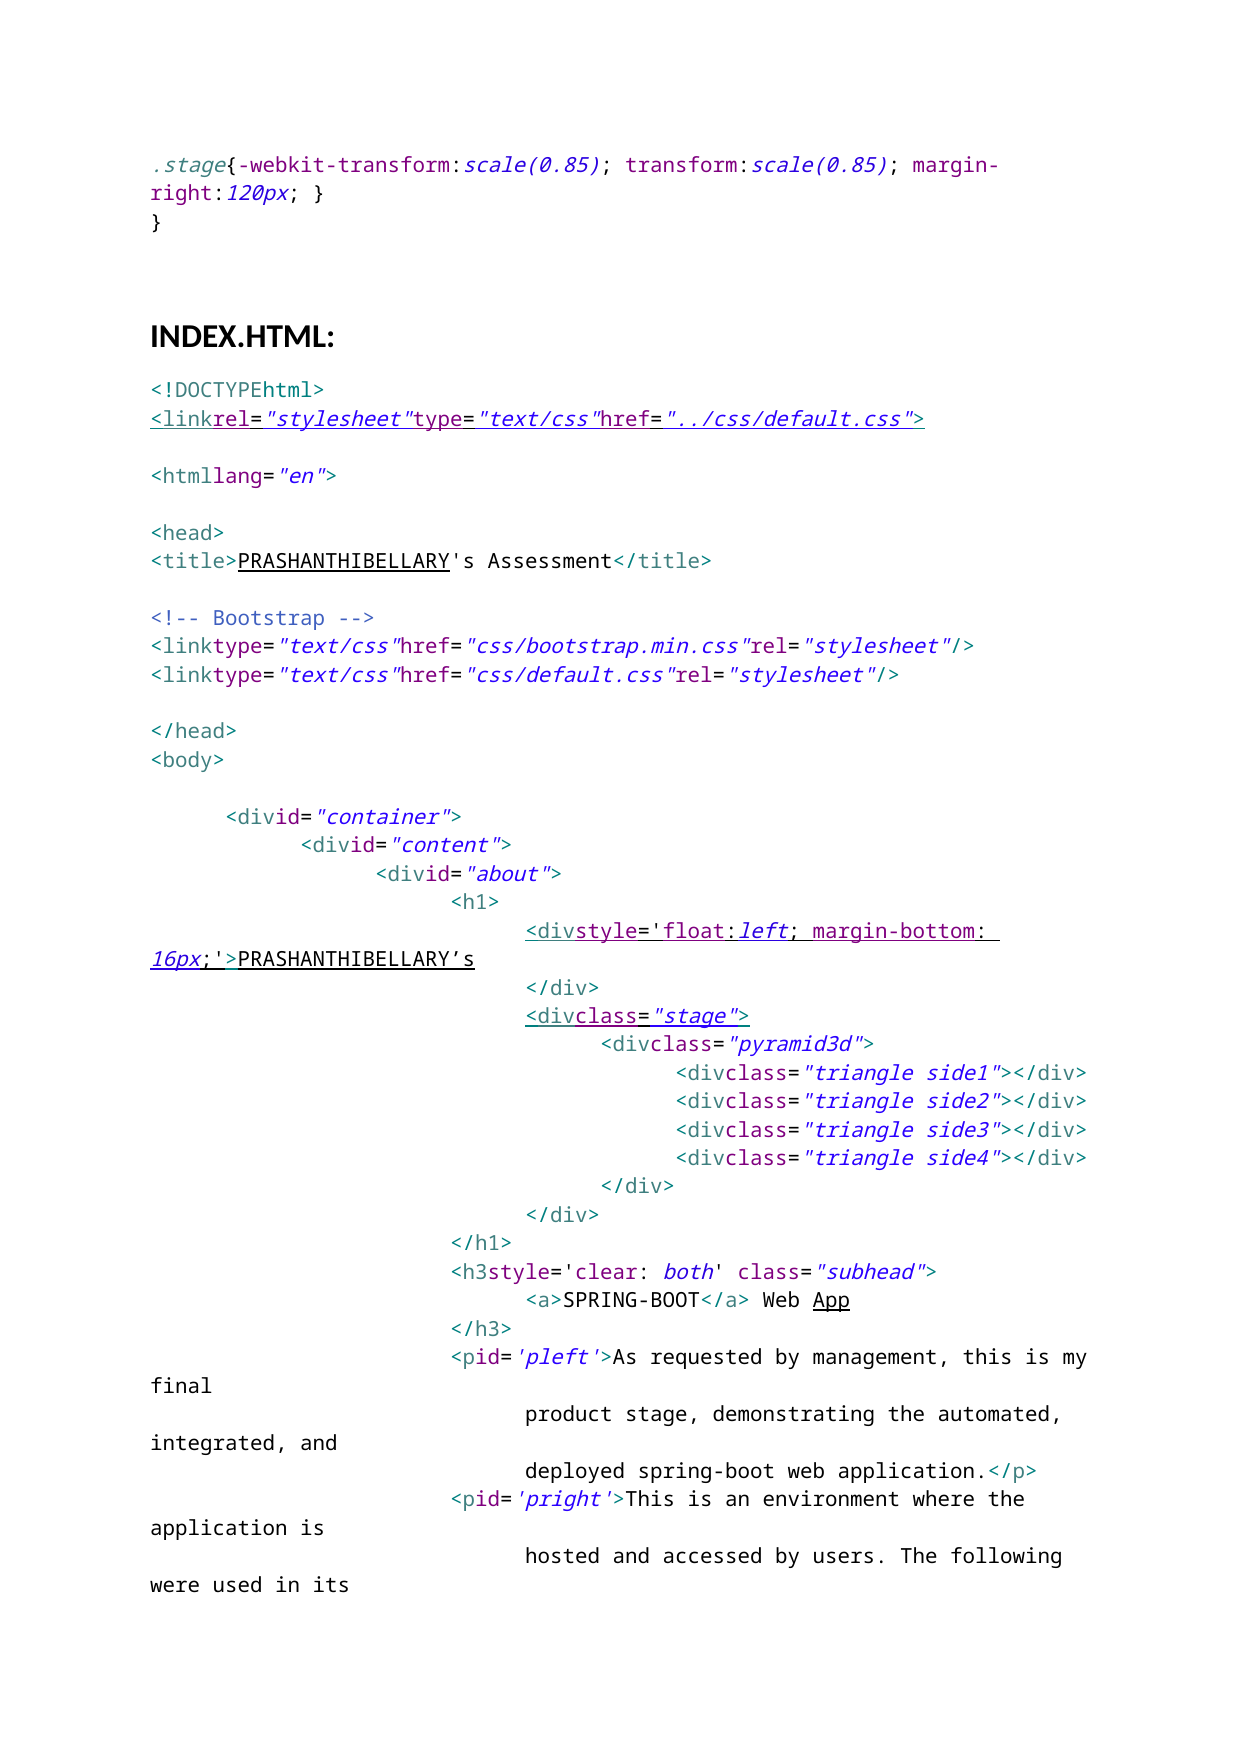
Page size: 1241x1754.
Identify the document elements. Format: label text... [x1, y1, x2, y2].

text <divstyle='float:left; margin-bottom: 16px;'>PRASHANTHIBELLARY’s [150, 916, 1090, 973]
text <pid='pright'>This is an environment where the application is [150, 1484, 1090, 1541]
text deployed spring-boot web application.</p> [150, 1456, 1090, 1484]
text <!DOCTYPEhtml> [150, 375, 1090, 404]
text INDEX.HTML: [150, 315, 1090, 356]
text <divclass="pyramid3d"> [150, 1029, 1090, 1058]
text <!-- Bootstrap --> [150, 603, 1090, 631]
text <linkrel="stylesheet"type="text/css"href="../css/default.css"> [150, 404, 1090, 432]
text <title>PRASHANTHIBELLARY's Assessment</title> [150, 546, 1090, 574]
text </div> [150, 1200, 1090, 1228]
text <divid="container"> [150, 802, 1090, 830]
text <pid='pleft'>As requested by management, this is my final [150, 1342, 1090, 1399]
text </h3> [150, 1314, 1090, 1342]
text <divid="content"> [150, 830, 1090, 859]
text <linktype="text/css"href="css/default.css"rel="stylesheet"/> [150, 660, 1090, 688]
text </h1> [150, 1228, 1090, 1257]
text <divclass="triangle side4"></div> [150, 1143, 1090, 1172]
text .stage{-webkit-transform:scale(0.85); transform:scale(0.85); margin-right:120px; } [150, 150, 1090, 207]
text <htmllang="en"> [150, 461, 1090, 489]
text </head> [150, 717, 1090, 745]
text <body> [150, 745, 1090, 773]
text </div> [150, 1172, 1090, 1200]
text <divclass="triangle side2"></div> [150, 1086, 1090, 1115]
text <head> [150, 518, 1090, 546]
text <linktype="text/css"href="css/bootstrap.min.css"rel="stylesheet"/> [150, 631, 1090, 660]
text <h3style='clear: both' class="subhead"> [150, 1257, 1090, 1285]
text <divclass="triangle side3"></div> [150, 1115, 1090, 1143]
text product stage, demonstrating the automated, integrated, and [150, 1399, 1090, 1456]
text } [150, 207, 1090, 235]
text </div> [150, 973, 1090, 1001]
text <h1> [150, 887, 1090, 916]
text hosted and accessed by users. The following were used in its [150, 1541, 1090, 1598]
text <divclass="triangle side1"></div> [150, 1058, 1090, 1086]
text <divclass="stage"> [150, 1001, 1090, 1029]
text <a>SPRING-BOOT</a> Web App [150, 1285, 1090, 1314]
text <divid="about"> [150, 859, 1090, 887]
